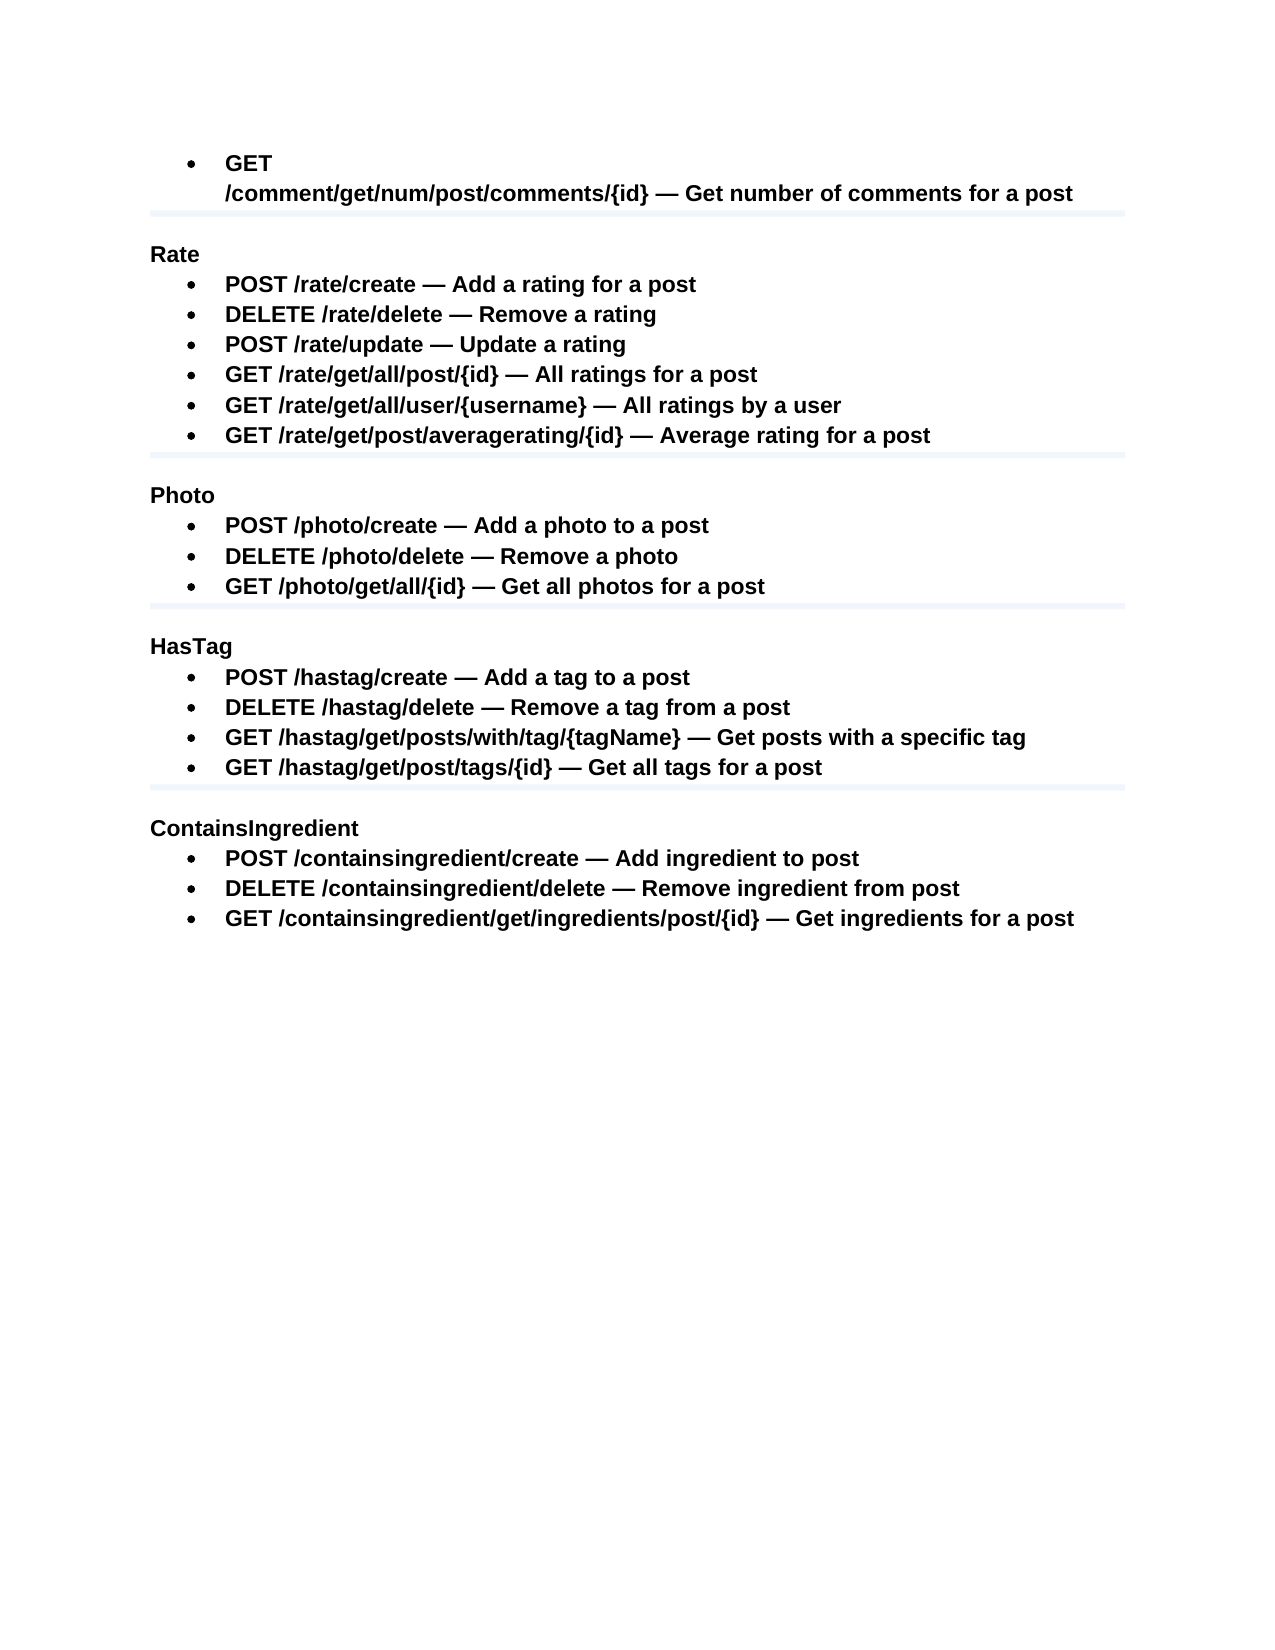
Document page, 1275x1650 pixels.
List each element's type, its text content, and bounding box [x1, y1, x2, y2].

text ContainsIngredient [150, 814, 1125, 841]
list GET /rate/get/all/user/{username} — All ratings by a user [187, 392, 1125, 418]
list DELETE /containsingredient/delete — Remove ingredient from post [187, 875, 1125, 901]
list DELETE /photo/delete — Remove a photo [187, 543, 1125, 569]
list GET /comment/get/num/post/comments/{id} — Get number of comments for a post [187, 150, 1125, 207]
list POST /hastag/create — Add a tag to a post [187, 663, 1125, 690]
list DELETE /hastag/delete — Remove a tag from a post [187, 694, 1125, 720]
text HasTag [150, 633, 1125, 660]
list GET /hastag/get/posts/with/tag/{tagName} — Get posts with a specific tag [187, 724, 1125, 750]
list GET /photo/get/all/{id} — Get all photos for a post [187, 573, 1125, 599]
list POST /rate/create — Add a rating for a post [187, 271, 1125, 297]
list POST /containsingredient/create — Add ingredient to post [187, 845, 1125, 871]
list GET /hastag/get/post/tags/{id} — Get all tags for a post [187, 754, 1125, 781]
list GET /rate/get/all/post/{id} — All ratings for a post [187, 361, 1125, 388]
text Photo [150, 482, 1125, 509]
list DELETE /rate/delete — Remove a rating [187, 301, 1125, 327]
list POST /rate/update — Update a rating [187, 331, 1125, 358]
list POST /photo/create — Add a photo to a post [187, 512, 1125, 539]
list GET /rate/get/post/averagerating/{id} — Average rating for a post [187, 422, 1125, 448]
text Rate [150, 241, 1125, 267]
list GET /containsingredient/get/ingredients/post/{id} — Get ingredients for a post [187, 905, 1125, 932]
